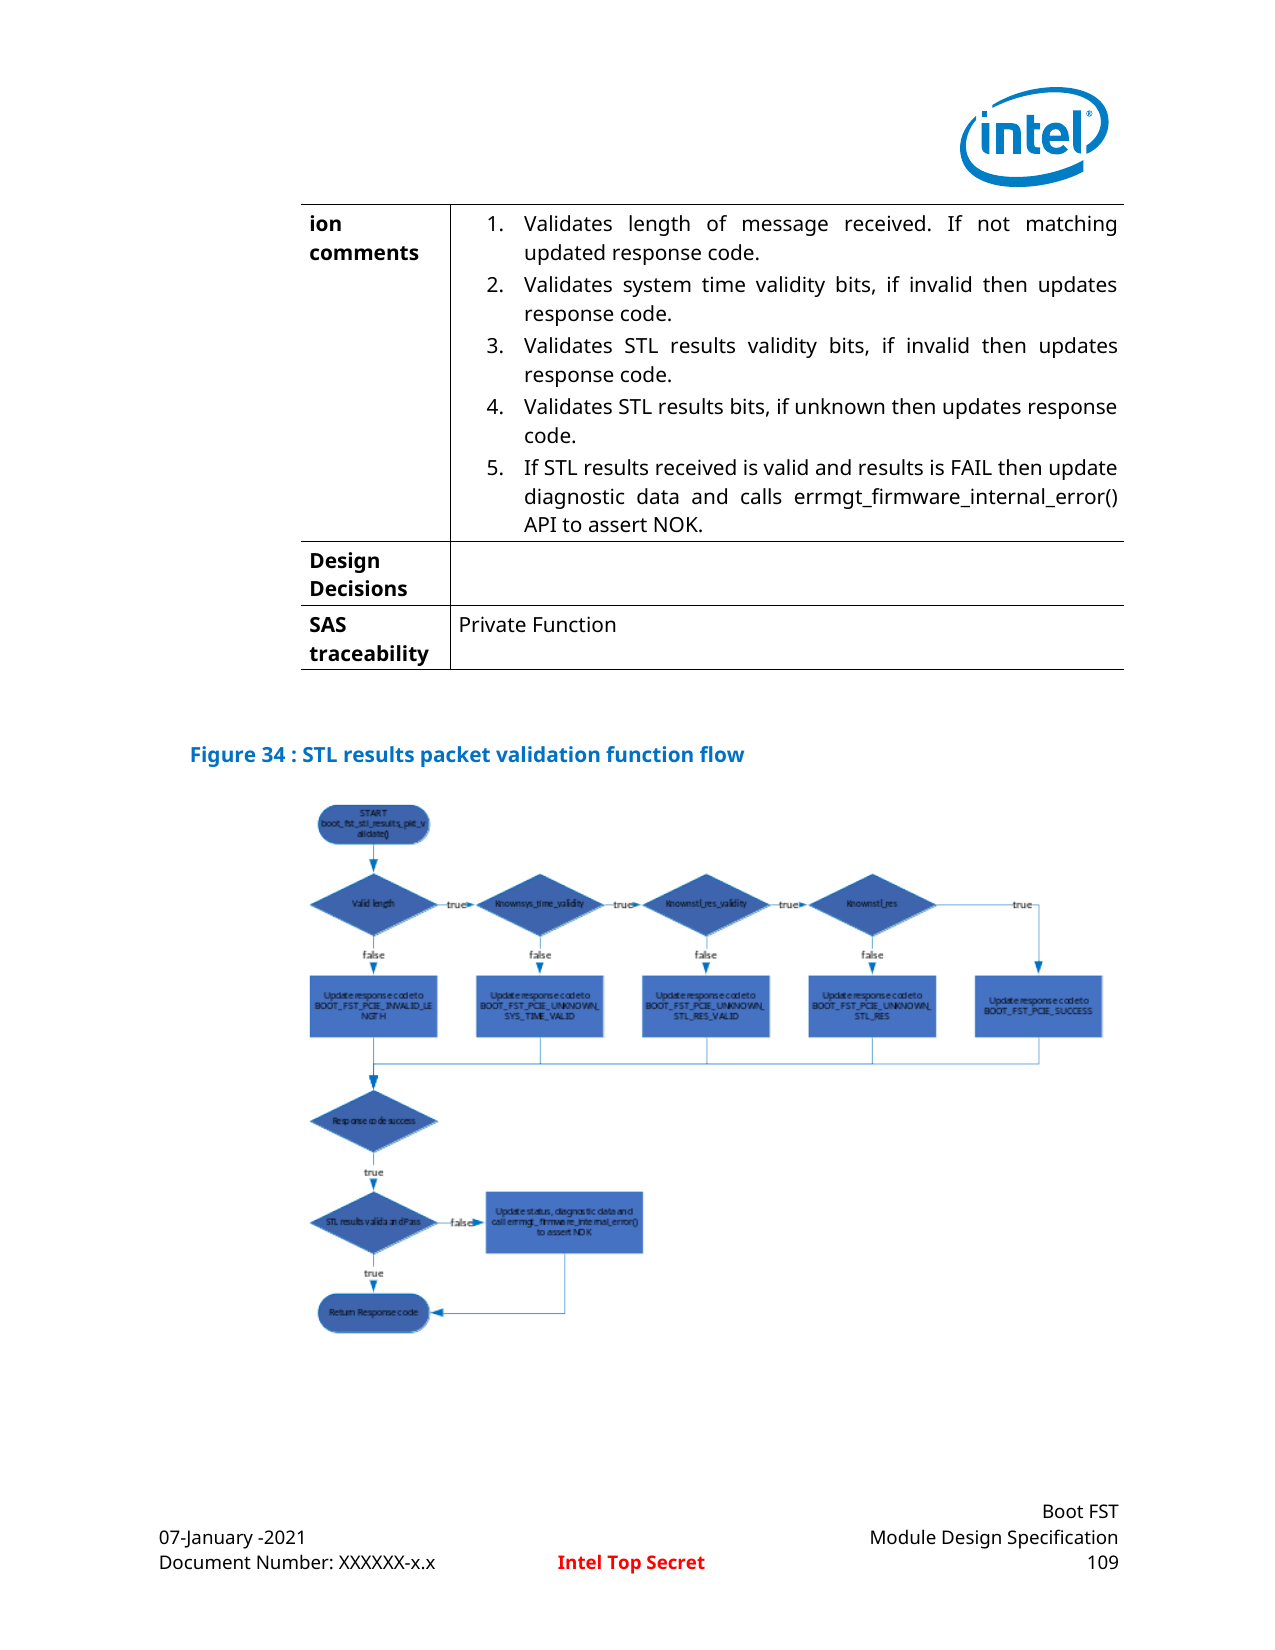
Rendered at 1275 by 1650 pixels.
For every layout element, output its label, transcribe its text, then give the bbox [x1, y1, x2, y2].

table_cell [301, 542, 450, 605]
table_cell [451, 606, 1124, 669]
text Figure 34 : STL results packet validation function flow [189, 744, 1117, 767]
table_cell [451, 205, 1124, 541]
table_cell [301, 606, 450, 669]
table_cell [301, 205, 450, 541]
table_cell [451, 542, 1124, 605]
